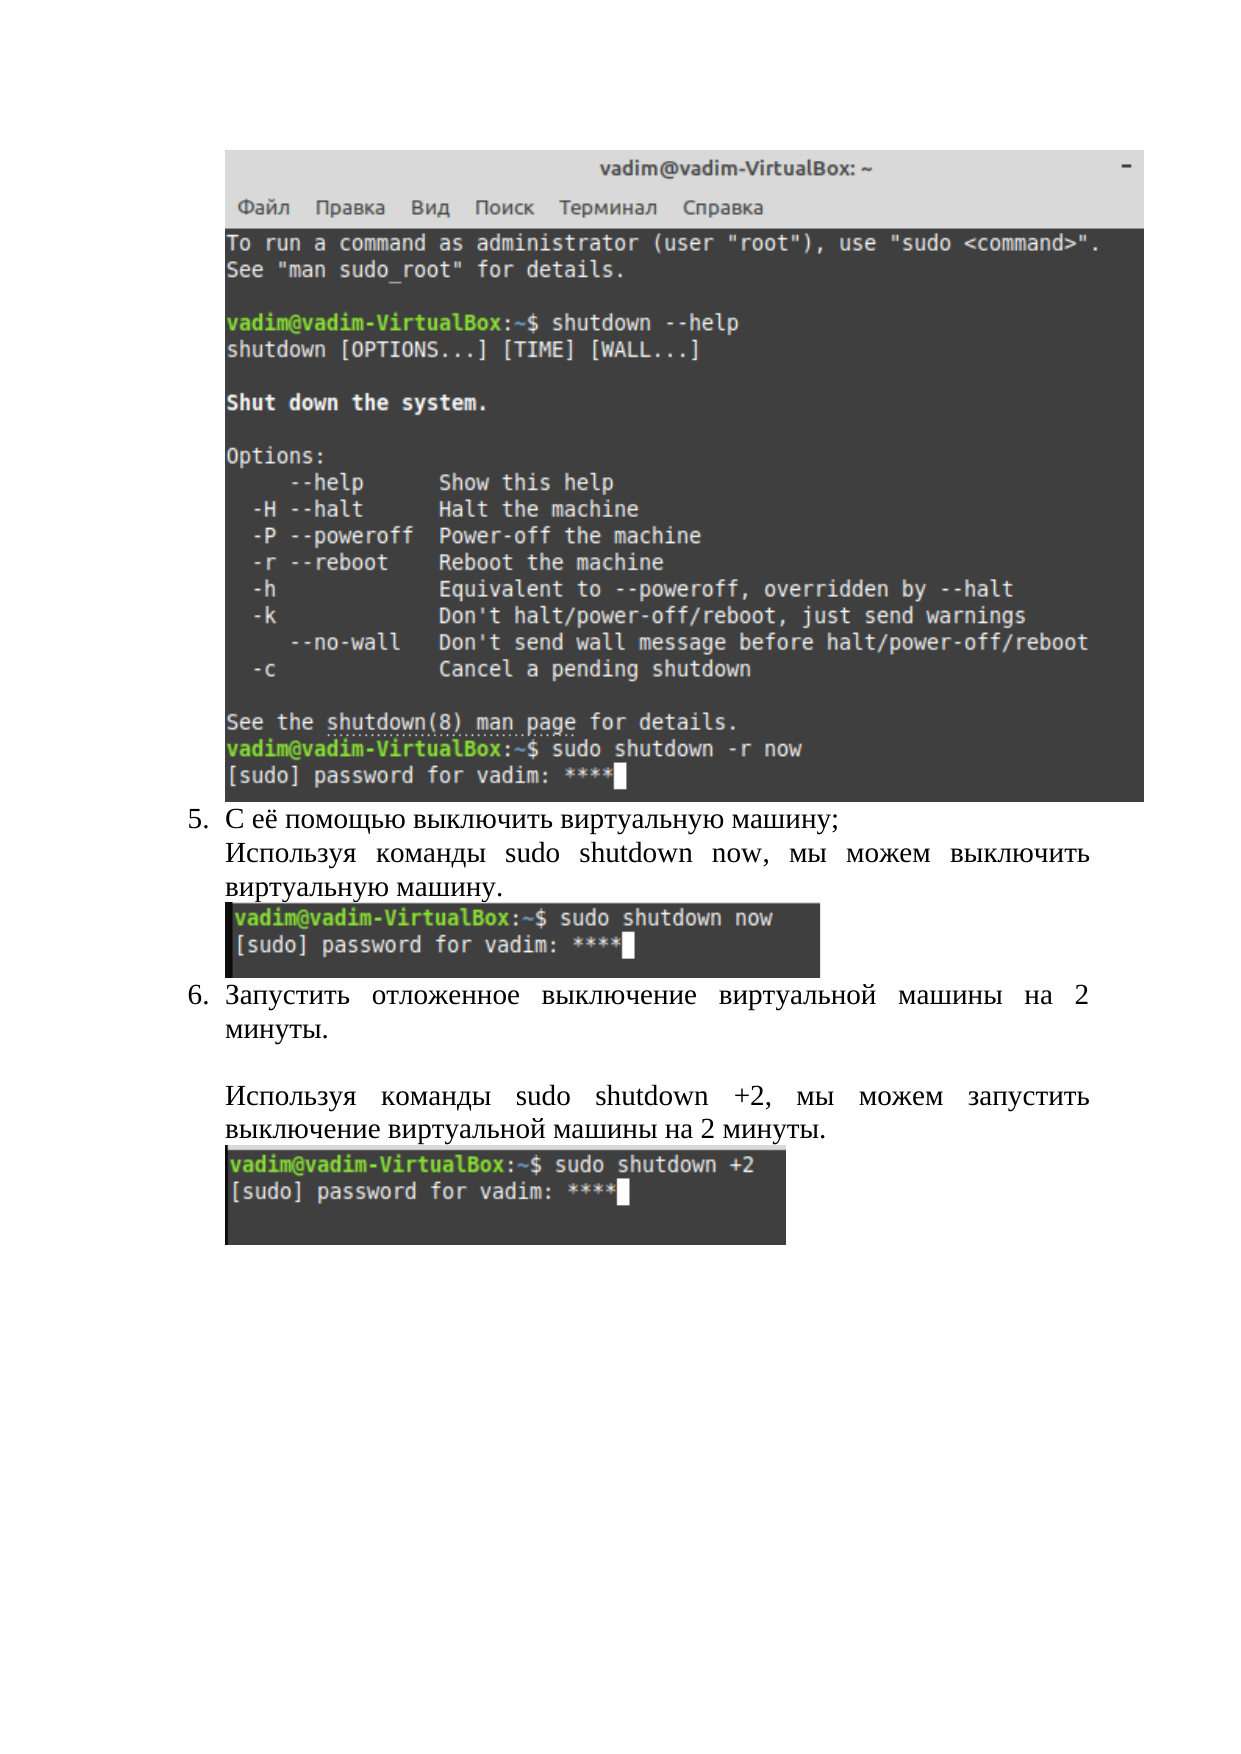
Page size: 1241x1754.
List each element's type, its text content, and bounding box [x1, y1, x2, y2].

list Запустить отложенное выключение виртуальной машины на 2 минуты. [187, 977, 1090, 1044]
picture [225, 902, 821, 978]
list Используя команды sudo shutdown now, мы можем выключить виртуальную машину. [225, 835, 1090, 902]
picture [225, 150, 1144, 802]
list С её помощью выключить виртуальную машину; [187, 802, 1090, 835]
picture [225, 1145, 786, 1245]
list Используя команды sudo shutdown +2, мы можем запустить выключение виртуальной машины на 2 минуты. [225, 1078, 1090, 1145]
